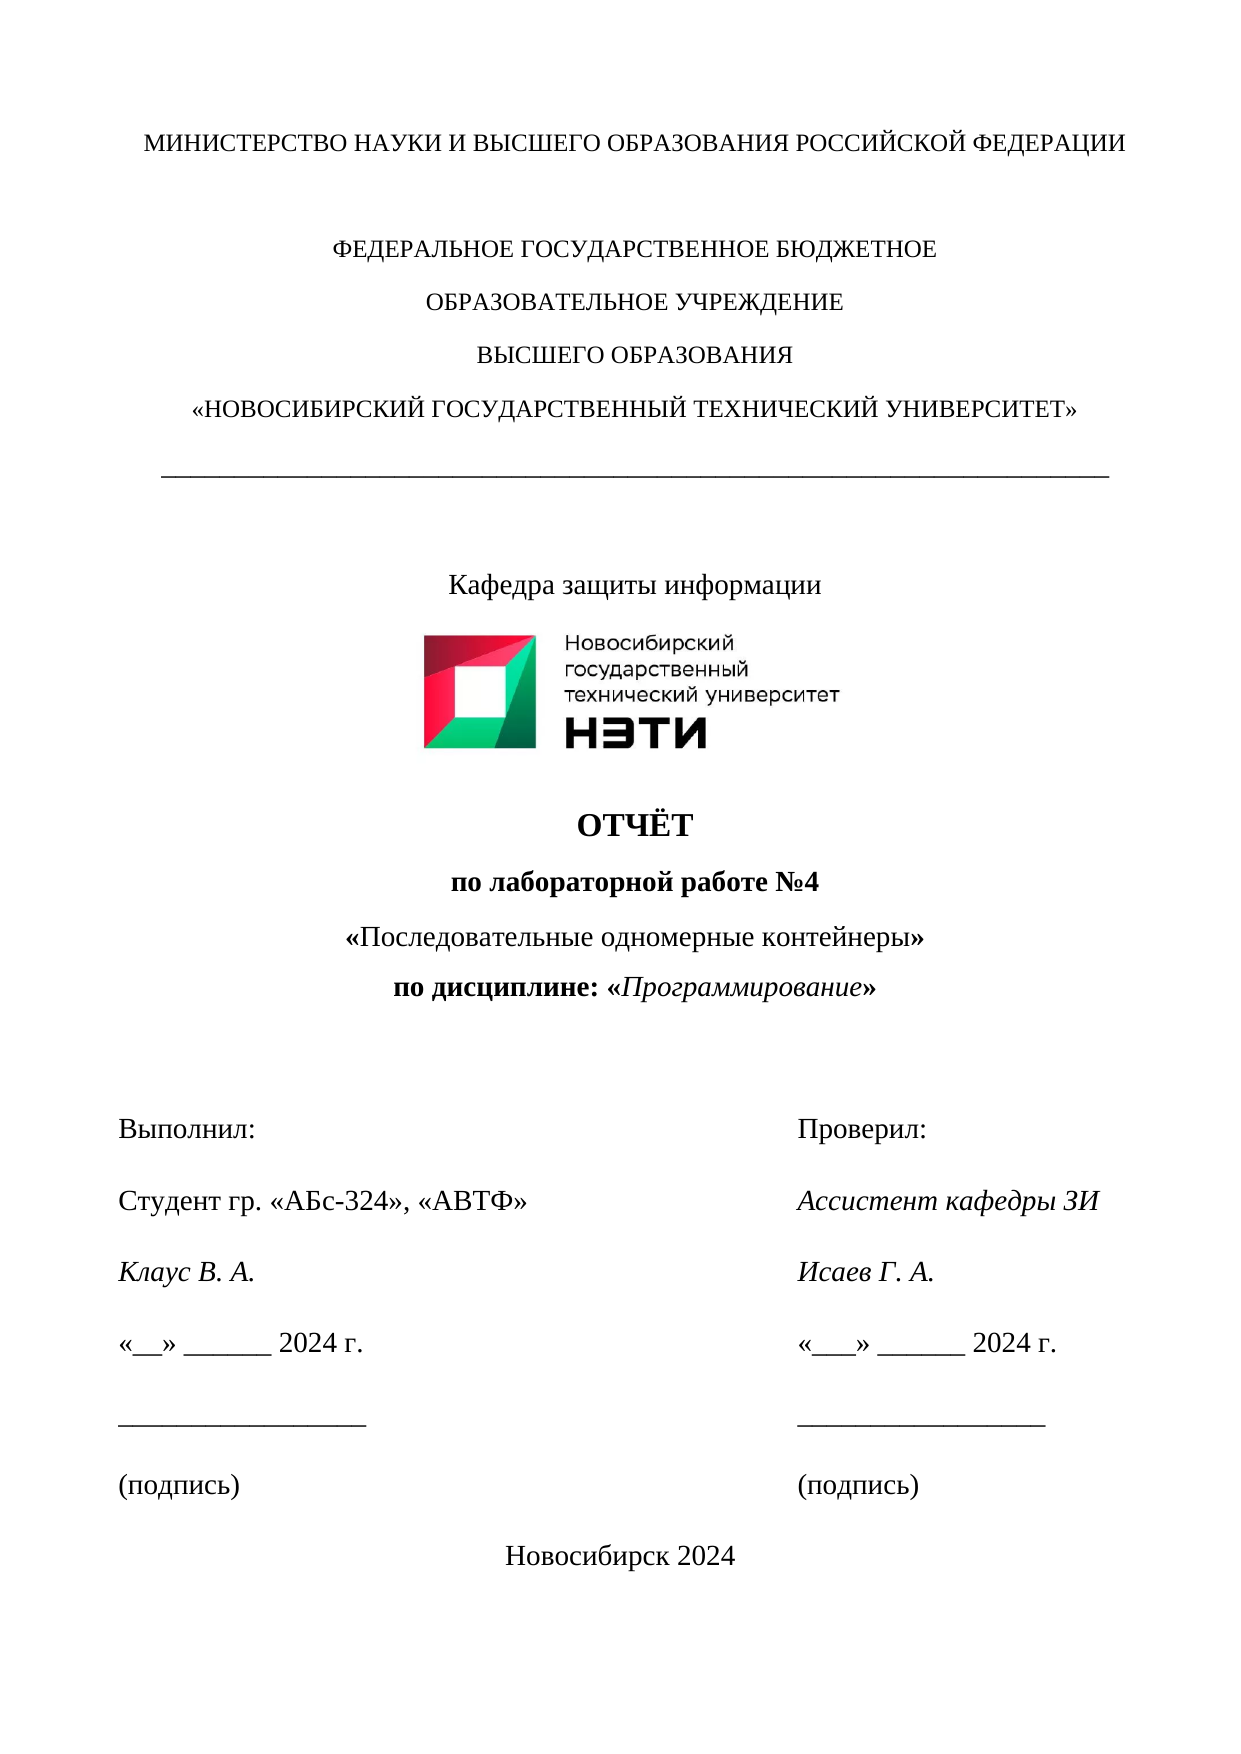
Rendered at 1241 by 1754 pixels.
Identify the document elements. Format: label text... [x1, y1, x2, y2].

text ОБРАЗОВАТЕЛЬНОЕ УЧРЕЖДЕНИЕ [118, 287, 1152, 316]
text по лабораторной работе №4 [118, 864, 1152, 898]
text _________________________________________________________________ [118, 447, 1152, 480]
text Студент гр. «АБс-324», «АВТФ» Ассистент кафедры ЗИ [118, 1183, 1152, 1216]
text «Последовательные одномерные контейнеры» [118, 919, 1152, 952]
picture [412, 617, 857, 771]
text Новосибирск 2024 [88, 1538, 1152, 1572]
text ФЕДЕРАЛЬНОЕ ГОСУДАРСТВЕННОЕ БЮДЖЕТНОЕ [118, 234, 1152, 263]
text _________________ _________________ [118, 1396, 1152, 1429]
text «__» ______ 2024 г. «___» ______ 2024 г. [118, 1325, 1152, 1358]
text по дисциплине: «Программирование» [118, 969, 1152, 1003]
text МИНИСТЕРСТВО НАУКИ И ВЫСШЕГО ОБРАЗОВАНИЯ РОССИЙСКОЙ ФЕДЕРАЦИИ [118, 128, 1152, 157]
text Кафедра защиты информации [118, 567, 1152, 601]
text Выполнил: Проверил: [118, 1111, 1152, 1145]
text Клаус В. А. Исаев Г. А. [118, 1254, 1152, 1287]
text «НОВОСИБИРСКИЙ ГОСУДАРСТВЕННЫЙ ТЕХНИЧЕСКИЙ УНИВЕРСИТЕТ» [118, 394, 1152, 422]
text ОТЧЁТ [118, 805, 1152, 844]
text (подпись) (подпись) [118, 1467, 1152, 1501]
text ВЫСШЕГО ОБРАЗОВАНИЯ [118, 341, 1152, 369]
